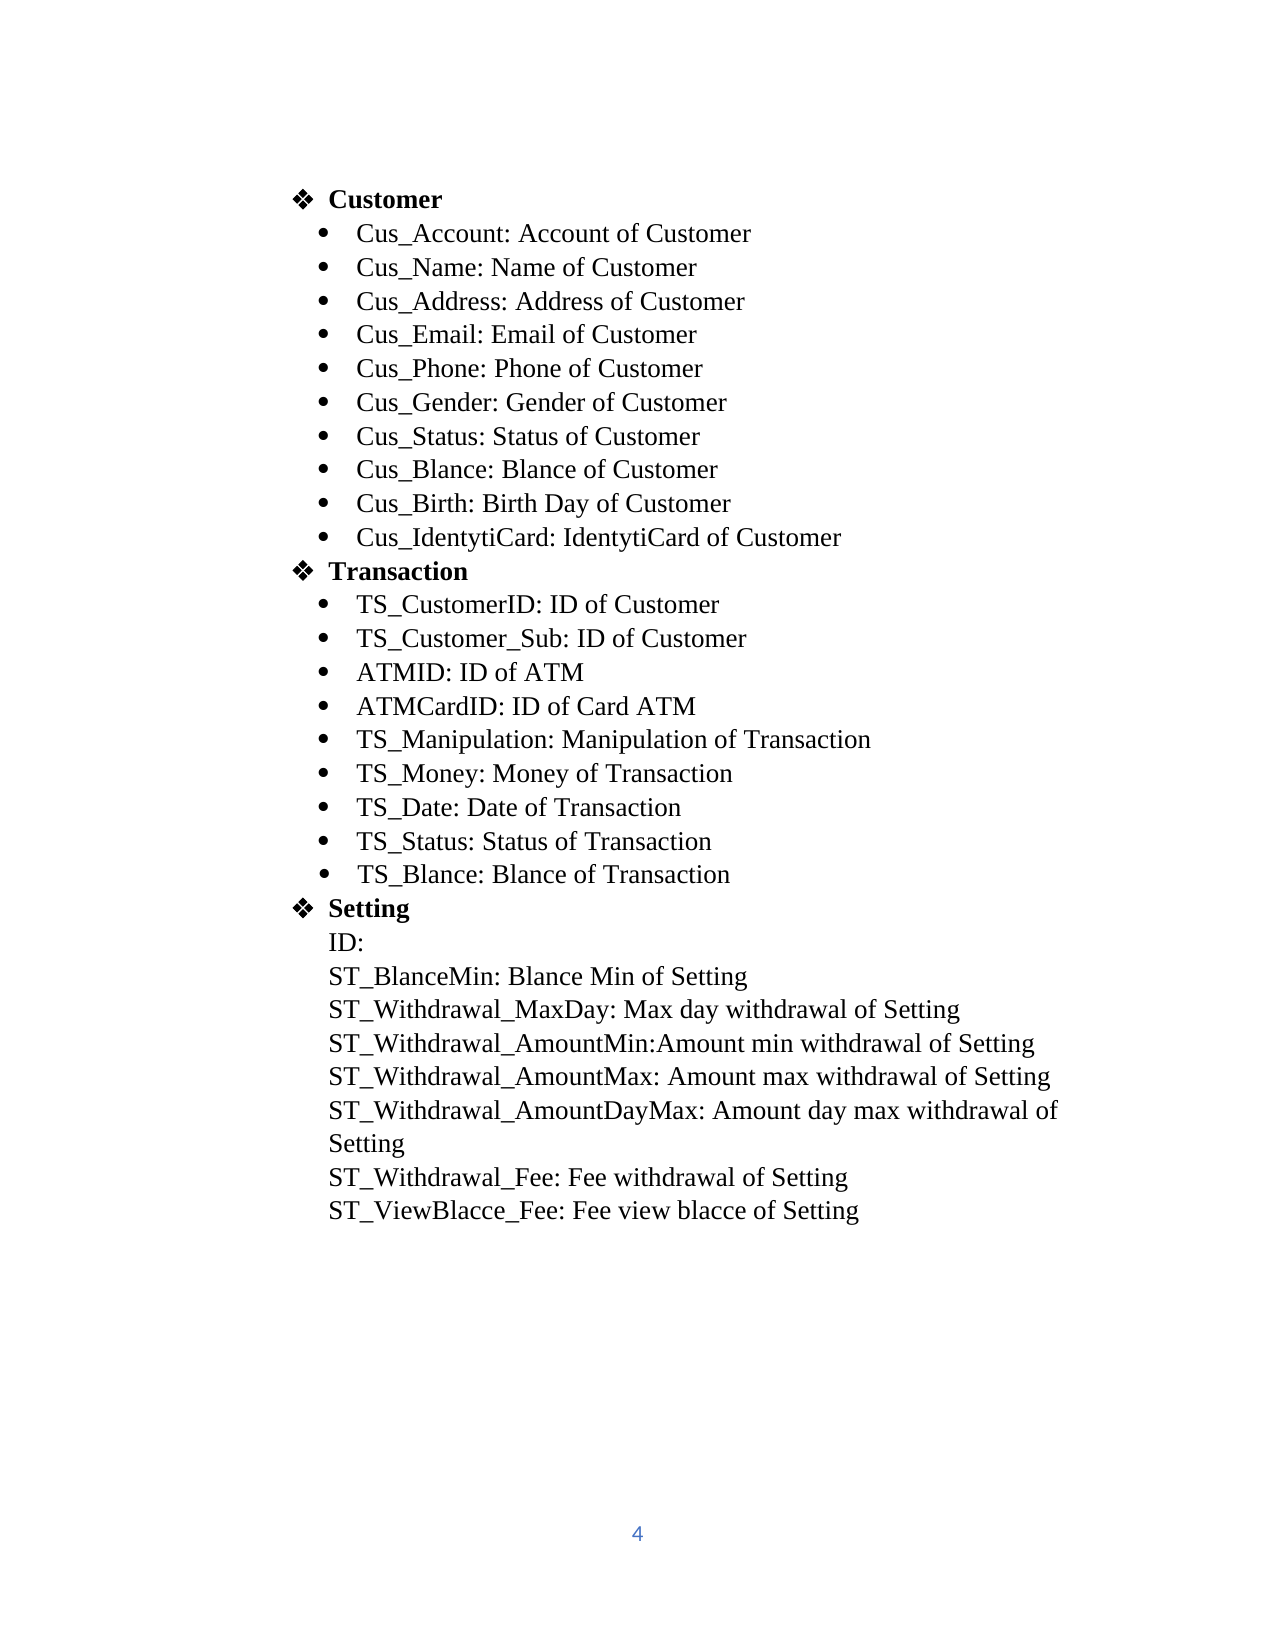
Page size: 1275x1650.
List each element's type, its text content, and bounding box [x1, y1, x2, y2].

list ATMCardID: ID of Card ATM [319, 690, 1125, 721]
list ST_Withdrawal_MaxDay: Max day withdrawal of Setting [328, 993, 1125, 1024]
list Cus_Email: Email of Customer [319, 318, 1125, 350]
list Cus_Name: Name of Customer [319, 251, 1125, 282]
list ST_Withdrawal_AmountMax: Amount max withdrawal of Setting [328, 1060, 1125, 1091]
list ST_BlanceMin: Blance Min of Setting [328, 959, 1125, 991]
list ST_Withdrawal_Fee: Fee withdrawal of Setting [328, 1161, 1125, 1192]
list Transaction [291, 555, 1125, 586]
list TS_Blance: Blance of Transaction [319, 858, 1125, 890]
list ST_Withdrawal_AmountMin:Amount min withdrawal of Setting [328, 1027, 1125, 1058]
list Cus_Gender: Gender of Customer [319, 386, 1125, 417]
list TS_Date: Date of Transaction [319, 791, 1125, 822]
list Cus_Blance: Blance of Customer [319, 453, 1125, 485]
list Cus_Birth: Birth Day of Customer [319, 487, 1125, 518]
list Cus_Address: Address of Customer [319, 285, 1125, 316]
list Setting [291, 892, 1125, 923]
list TS_Status: Status of Transaction [319, 825, 1125, 856]
list ATMID: ID of ATM [319, 656, 1125, 687]
list ID: [328, 926, 1125, 957]
list TS_Manipulation: Manipulation of Transaction [319, 723, 1125, 755]
list TS_Customer_Sub: ID of Customer [319, 622, 1125, 653]
list ST_Withdrawal_AmountDayMax: Amount day max withdrawal of Setting [328, 1094, 1125, 1158]
list Cus_Phone: Phone of Customer [319, 352, 1125, 383]
list TS_CustomerID: ID of Customer [319, 588, 1125, 620]
list ST_ViewBlacce_Fee: Fee view blacce of Setting [328, 1194, 1125, 1226]
list Cus_IdentytiCard: IdentytiCard of Customer [319, 521, 1125, 552]
list Customer [291, 183, 1125, 215]
list Cus_Status: Status of Customer [319, 420, 1125, 451]
list Cus_Account: Account of Customer [319, 217, 1125, 248]
list TS_Money: Money of Transaction [319, 757, 1125, 788]
